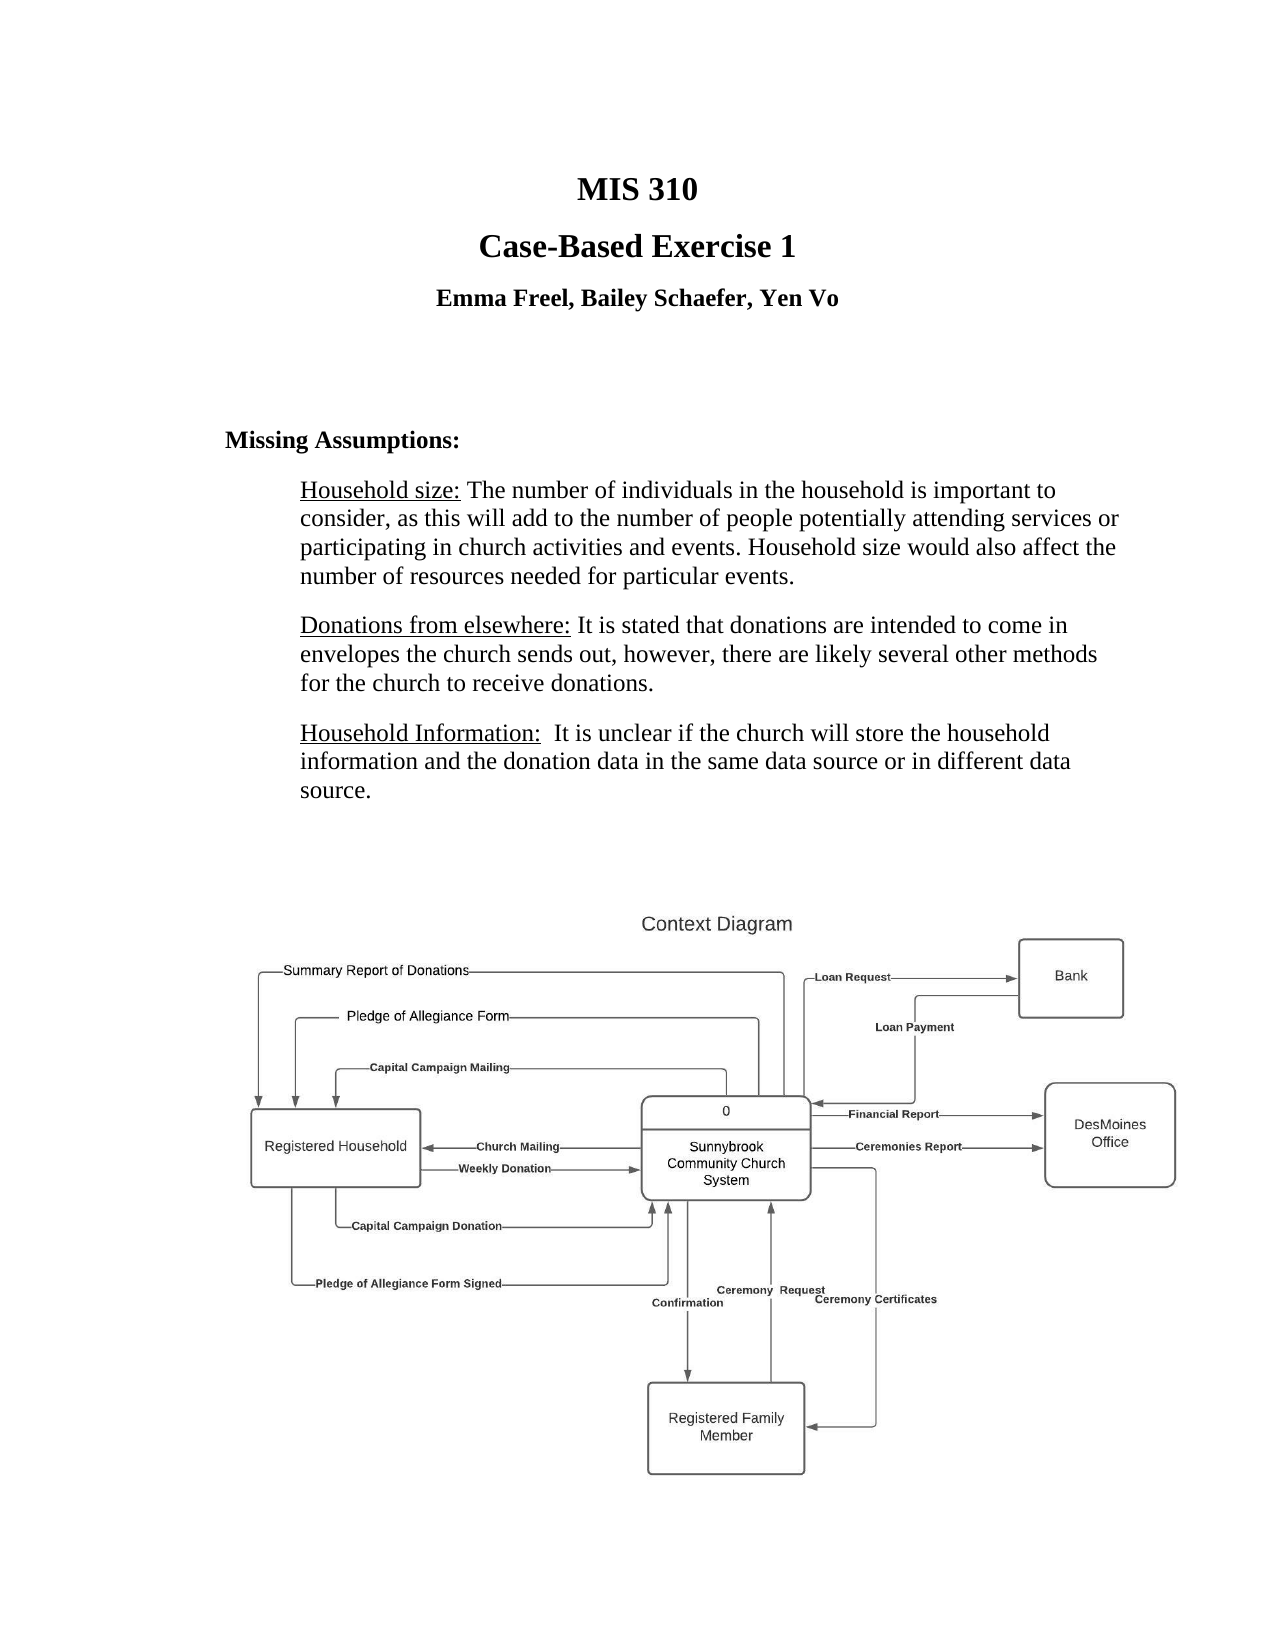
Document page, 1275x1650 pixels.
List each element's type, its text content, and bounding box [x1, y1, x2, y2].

text Donations from elsewhere: It is stated that donations are intended to come in envelopes the church sends out, however, there are likely several other methods for the church to receive donations. [300, 611, 1125, 697]
text MIS 310 [150, 169, 1125, 207]
picture [225, 874, 1200, 1500]
text Household Information: It is unclear if the church will store the household information and the donation data in the same data source or in different data source. [300, 718, 1125, 804]
text Case-Based Exercise 1 [150, 226, 1125, 264]
text Missing Assumptions: [225, 425, 1125, 454]
text Household size: The number of individuals in the household is important to consider, as this will add to the number of people potentially attending services or participating in church activities and events. Household size would also affect the number of resources needed for particular events. [300, 475, 1125, 590]
text Emma Freel, Bailey Schaefer, Yen Vo [150, 283, 1125, 312]
